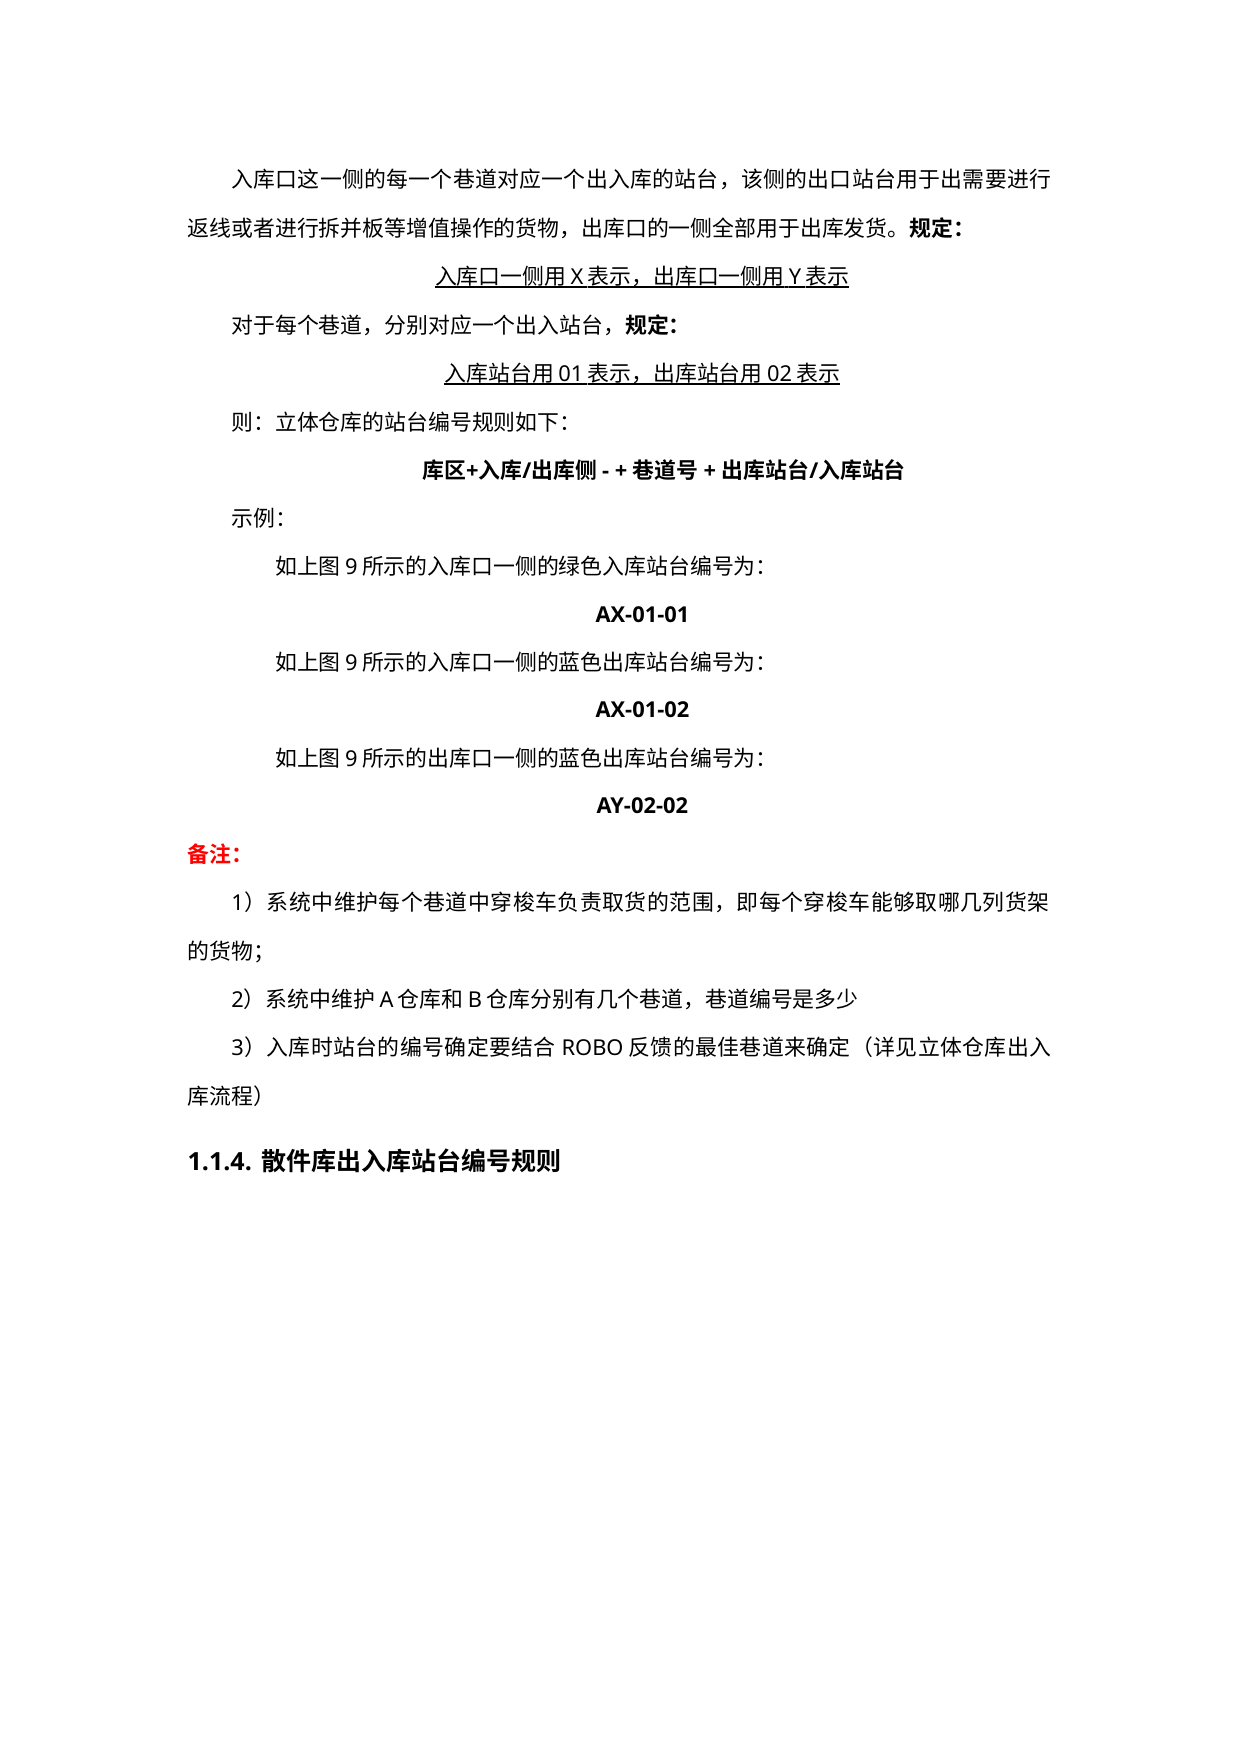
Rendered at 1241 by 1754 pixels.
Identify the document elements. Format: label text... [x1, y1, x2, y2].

text 备注： [187, 836, 1053, 869]
text AX-01-01 [187, 597, 1053, 630]
text 3）入库时站台的编号确定要结合ROBO反馈的最佳巷道来确定（详见立体仓库出入库流程） [187, 1030, 1053, 1111]
text 对于每个巷道，分别对应一个出入站台，规定： [187, 307, 1053, 340]
text 如上图9所示的入库口一侧的蓝色出库站台编号为： [187, 645, 1053, 677]
text 入库口这一侧的每一个巷道对应一个出入库的站台，该侧的出口站台用于出需要进行返线或者进行拆并板等增值操作的货物，出库口的一侧全部用于出库发货。规定： [187, 162, 1053, 243]
text 2）系统中维护A仓库和B仓库分别有几个巷道，巷道编号是多少 [187, 982, 1053, 1014]
list 散件库出入库站台编号规则 [187, 1127, 1053, 1192]
text 如上图9所示的入库口一侧的绿色入库站台编号为： [187, 549, 1053, 582]
text 库区+入库/出库侧 - + 巷道号 + 出库站台/入库站台 [187, 452, 1053, 485]
text 入库口一侧用X表示，出库口一侧用Y表示 [187, 259, 1053, 292]
text 示例： [187, 501, 1053, 533]
text AX-01-02 [187, 693, 1053, 726]
text 如上图9所示的出库口一侧的蓝色出库站台编号为： [187, 741, 1053, 773]
text AY-02-02 [187, 789, 1053, 821]
text 1）系统中维护每个巷道中穿梭车负责取货的范围，即每个穿梭车能够取哪几列货架的货物； [187, 884, 1053, 966]
text 则：立体仓库的站台编号规则如下： [187, 404, 1053, 437]
text 入库站台用01表示，出库站台用02表示 [187, 356, 1053, 388]
